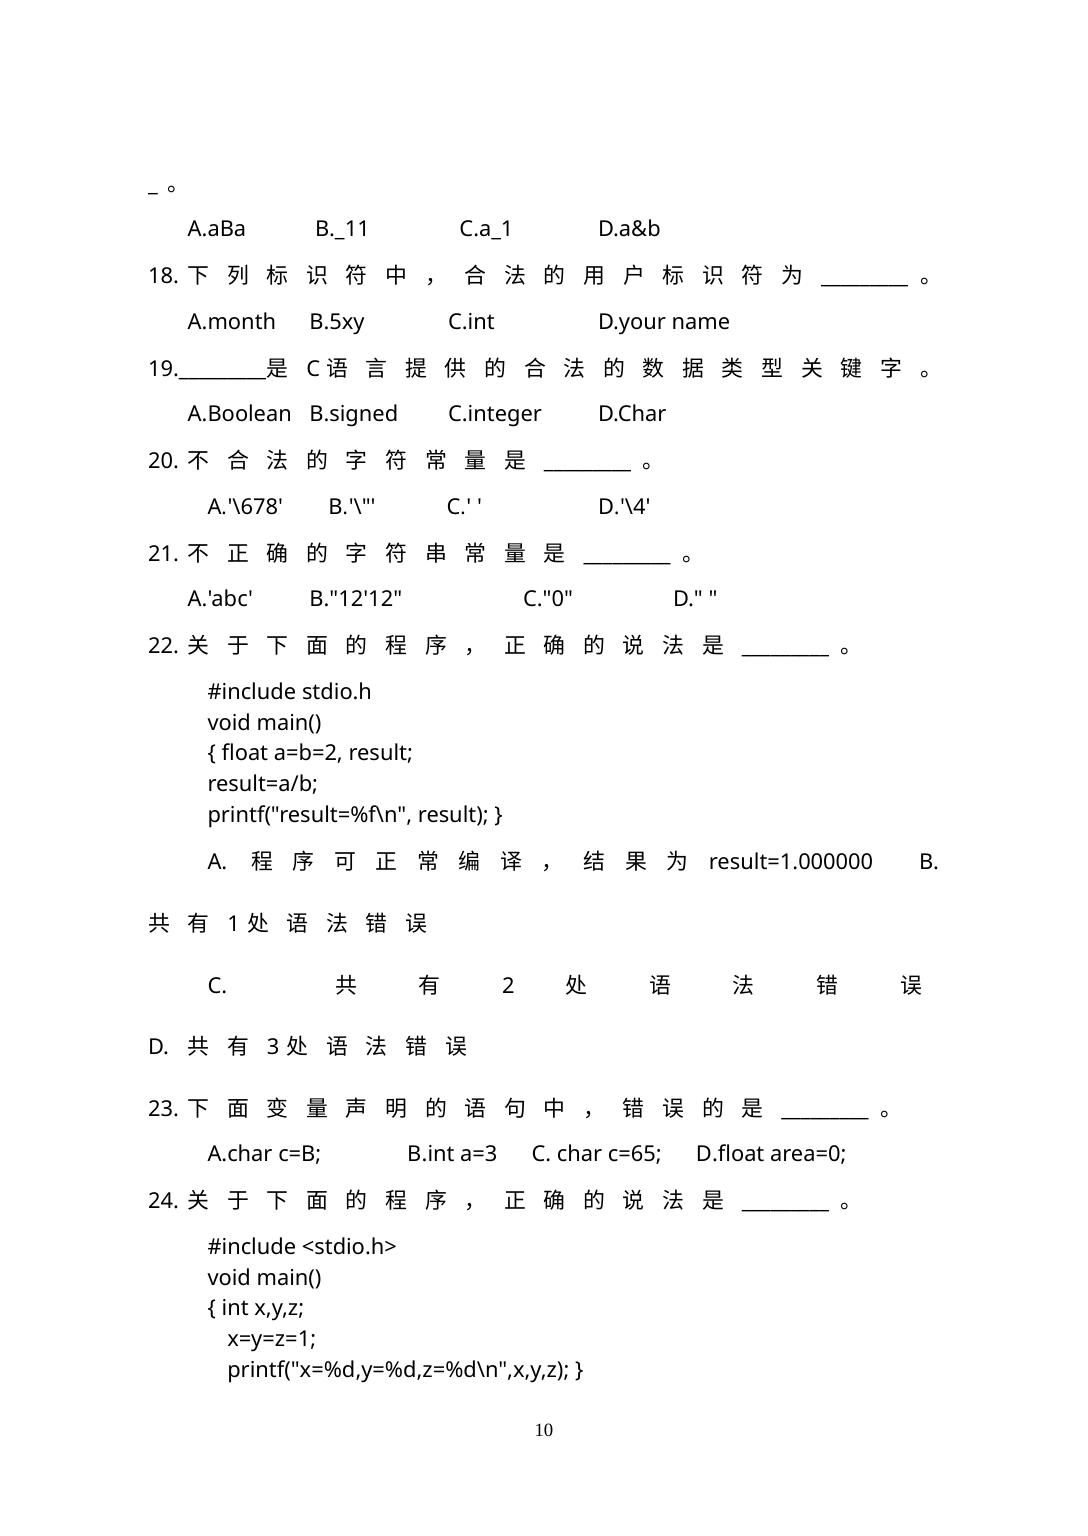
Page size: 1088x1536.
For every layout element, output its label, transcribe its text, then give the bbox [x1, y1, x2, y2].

text #include stdio.h [148, 675, 939, 706]
text A.char c=B; B.int a=3 C. char c=65; D.float area=0; [148, 1138, 939, 1168]
text printf("result=%f\n", result); } [148, 798, 939, 829]
text 18.下列标识符中，合法的用户标识符为_________。 [148, 243, 939, 305]
text 22.关于下面的程序，正确的说法是_________。 [148, 613, 939, 675]
text C. 共有2处语法错误 D. 共有3处语法错误 [148, 953, 939, 1076]
text { float a=b=2, result; [148, 737, 939, 768]
text A.Boolean B.signed C.integer D.Char [148, 398, 939, 428]
text 23.下面变量声明的语句中，错误的是_________。 [148, 1076, 939, 1138]
text A. 程序可正常编译，结果为result=1.000000 B. 共有1处语法错误 [148, 829, 939, 953]
text A.'\678' B.'\"' C.' ' D.'\4' [148, 490, 939, 521]
text void main() [148, 706, 939, 737]
text void main() [148, 1261, 939, 1292]
text printf("x=%d,y=%d,z=%d\n",x,y,z); } [148, 1353, 939, 1384]
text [148, 151, 939, 213]
text A.month B.5xy C.int D.your name [148, 305, 939, 336]
text result=a/b; [148, 768, 939, 798]
text A.'abc' B."12'12" C."0" D." " [148, 583, 939, 613]
text 19._________是C语言提供的合法的数据类型关键字。 [148, 336, 939, 398]
text 21.不正确的字符串常量是_________。 [148, 521, 939, 583]
text { int x,y,z; [148, 1292, 939, 1323]
text 20.不合法的字符常量是_________。 [148, 428, 939, 490]
text #include <stdio.h> [148, 1230, 939, 1261]
text x=y=z=1; [148, 1323, 939, 1353]
text 24.关于下面的程序，正确的说法是_________。 [148, 1168, 939, 1230]
text A.aBa B._11 C.a_1 D.a&b [148, 213, 939, 243]
